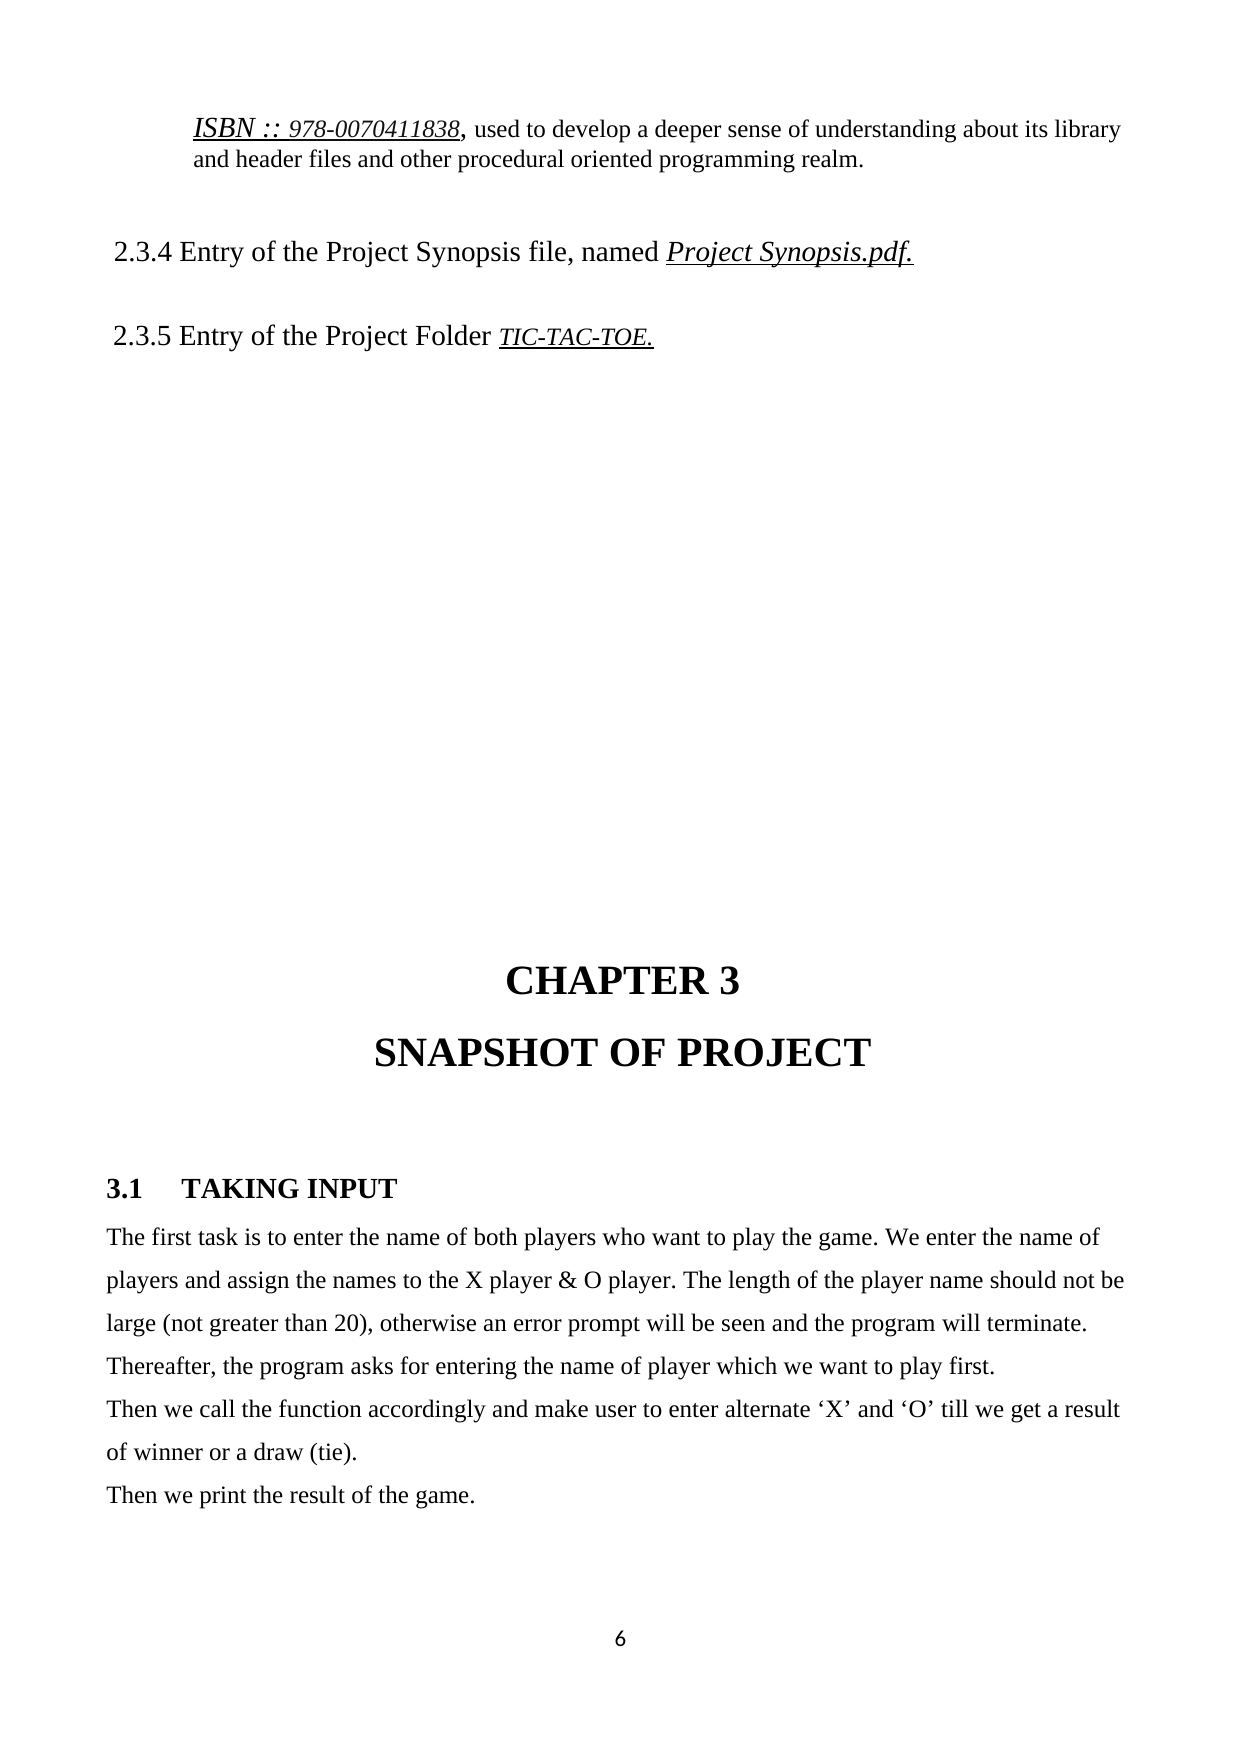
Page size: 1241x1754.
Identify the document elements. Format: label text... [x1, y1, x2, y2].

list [118, 110, 1122, 173]
text SNAPSHOT OF PROJECT [106, 1028, 1139, 1076]
text 2.3.4 Entry of the Project Synopsis file, named Project Synopsis.pdf. [106, 234, 1134, 268]
text Then we print the result of the game. [106, 1481, 1139, 1509]
text 2.3.5 Entry of the Project Folder TIC-TAC-TOE. [106, 318, 1134, 352]
text The first task is to enter the name of both players who want to play the game. We enter the name of players and assign the names to the X player & O player. The length of the player name should not be large (not greater than 20), otherwise an error prompt will be seen and the program will terminate. Thereafter, the program asks for entering the name of player which we want to play first. [106, 1222, 1139, 1380]
text 3.1 TAKING INPUT [106, 1171, 1139, 1205]
text CHAPTER 3 [106, 956, 1139, 1004]
text Then we call the function accordingly and make user to enter alternate ‘X’ and ‘O’ till we get a result of winner or a draw (tie). [106, 1394, 1139, 1466]
